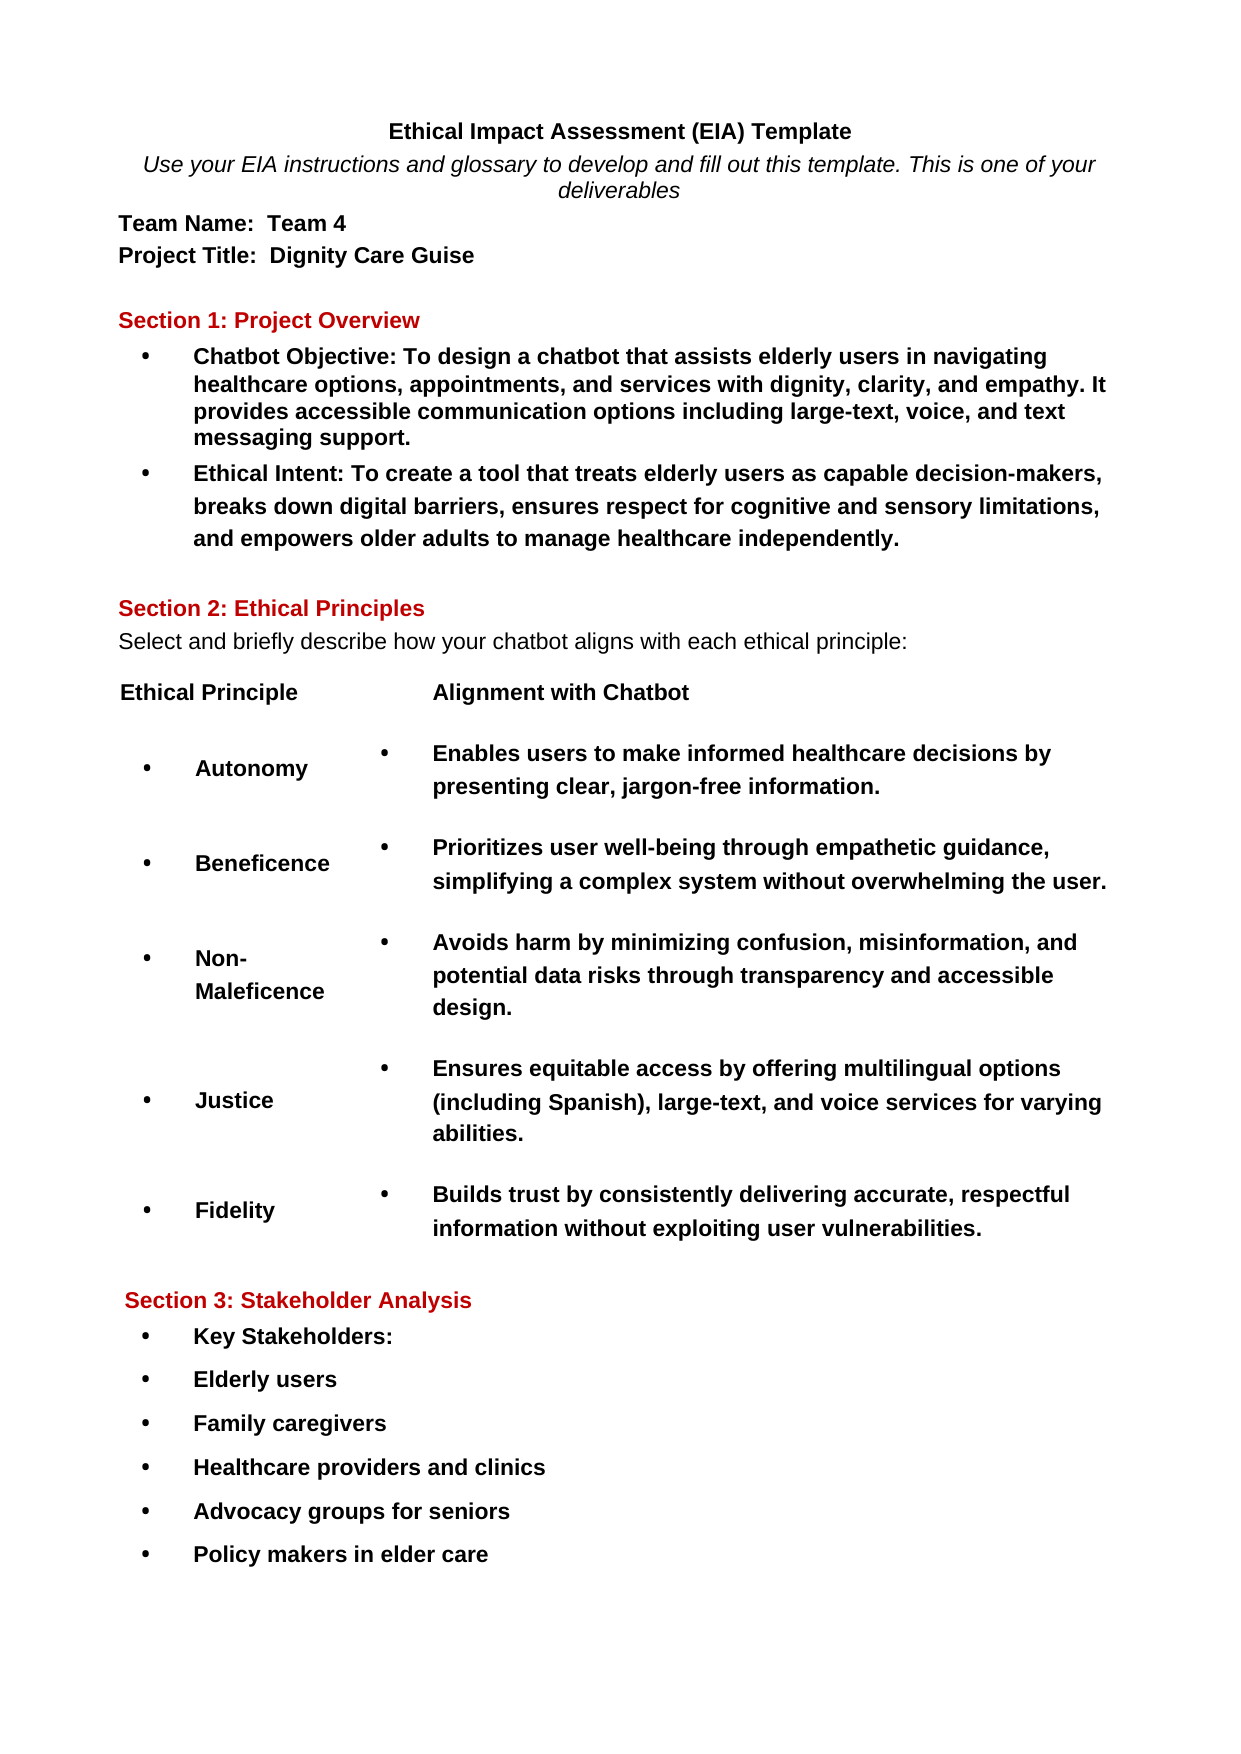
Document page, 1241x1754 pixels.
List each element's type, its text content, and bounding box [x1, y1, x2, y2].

table_cell Autonomy [118, 719, 356, 813]
list Key Stakeholders: [141, 1320, 1122, 1351]
list Elderly users [141, 1363, 1122, 1395]
subtitle Section 2: Ethical Principles [118, 595, 1122, 621]
table_header Ethical Principle [118, 660, 356, 718]
table_cell Avoids harm by minimizing confusion, misinformation, and potential data risks through transparency and accessible design. [356, 908, 1122, 1034]
table_cell Builds trust by consistently delivering accurate, respectful information without exploiting user vulnerabilities. [356, 1160, 1122, 1254]
list Chatbot Objective: To design a chatbot that assists elderly users in navigating healthcare options, appointments, and services with dignity, clarity, and empathy. It provides accessible communication options including large-text, voice, and text messaging support. [141, 340, 1122, 450]
text Use your EIA instructions and glossary to develop and fill out this template. This is one of your deliverables [118, 151, 1122, 203]
table_cell Ensures equitable access by offering multilingual options (including Spanish), large-text, and voice services for varying abilities. [356, 1034, 1122, 1160]
table_cell Beneficence [118, 813, 356, 908]
list Family caregivers [141, 1407, 1122, 1438]
table_cell Justice [118, 1034, 356, 1160]
text Ethical Impact Assessment (EIA) Template [118, 118, 1122, 144]
list Healthcare providers and clinics [141, 1451, 1122, 1482]
table_cell Prioritizes user well-being through empathetic guidance, simplifying a complex system without overwhelming the user. [356, 813, 1122, 908]
text Select and briefly describe how your chatbot aligns with each ethical principle: [118, 628, 1122, 654]
text Team Name: Team 4 [118, 210, 1122, 236]
table_cell Enables users to make informed healthcare decisions by presenting clear, jargon-free information. [356, 719, 1122, 813]
list Policy makers in elder care [141, 1538, 1122, 1570]
subtitle Section 3: Stakeholder Analysis [118, 1287, 1122, 1313]
list Advocacy groups for seniors [141, 1495, 1122, 1526]
subtitle Section 1: Project Overview [118, 307, 1122, 334]
text Project Title: Dignity Care Guise [118, 242, 1122, 269]
list Ethical Intent: To create a tool that treats elderly users as capable decision-makers, breaks down digital barriers, ensures respect for cognitive and sensory limitations, and empowers older adults to manage healthcare independently. [141, 457, 1122, 551]
table_cell Fidelity [118, 1160, 356, 1254]
table_header Alignment with Chatbot [356, 660, 1122, 718]
table_cell Non-Maleficence [118, 908, 356, 1034]
